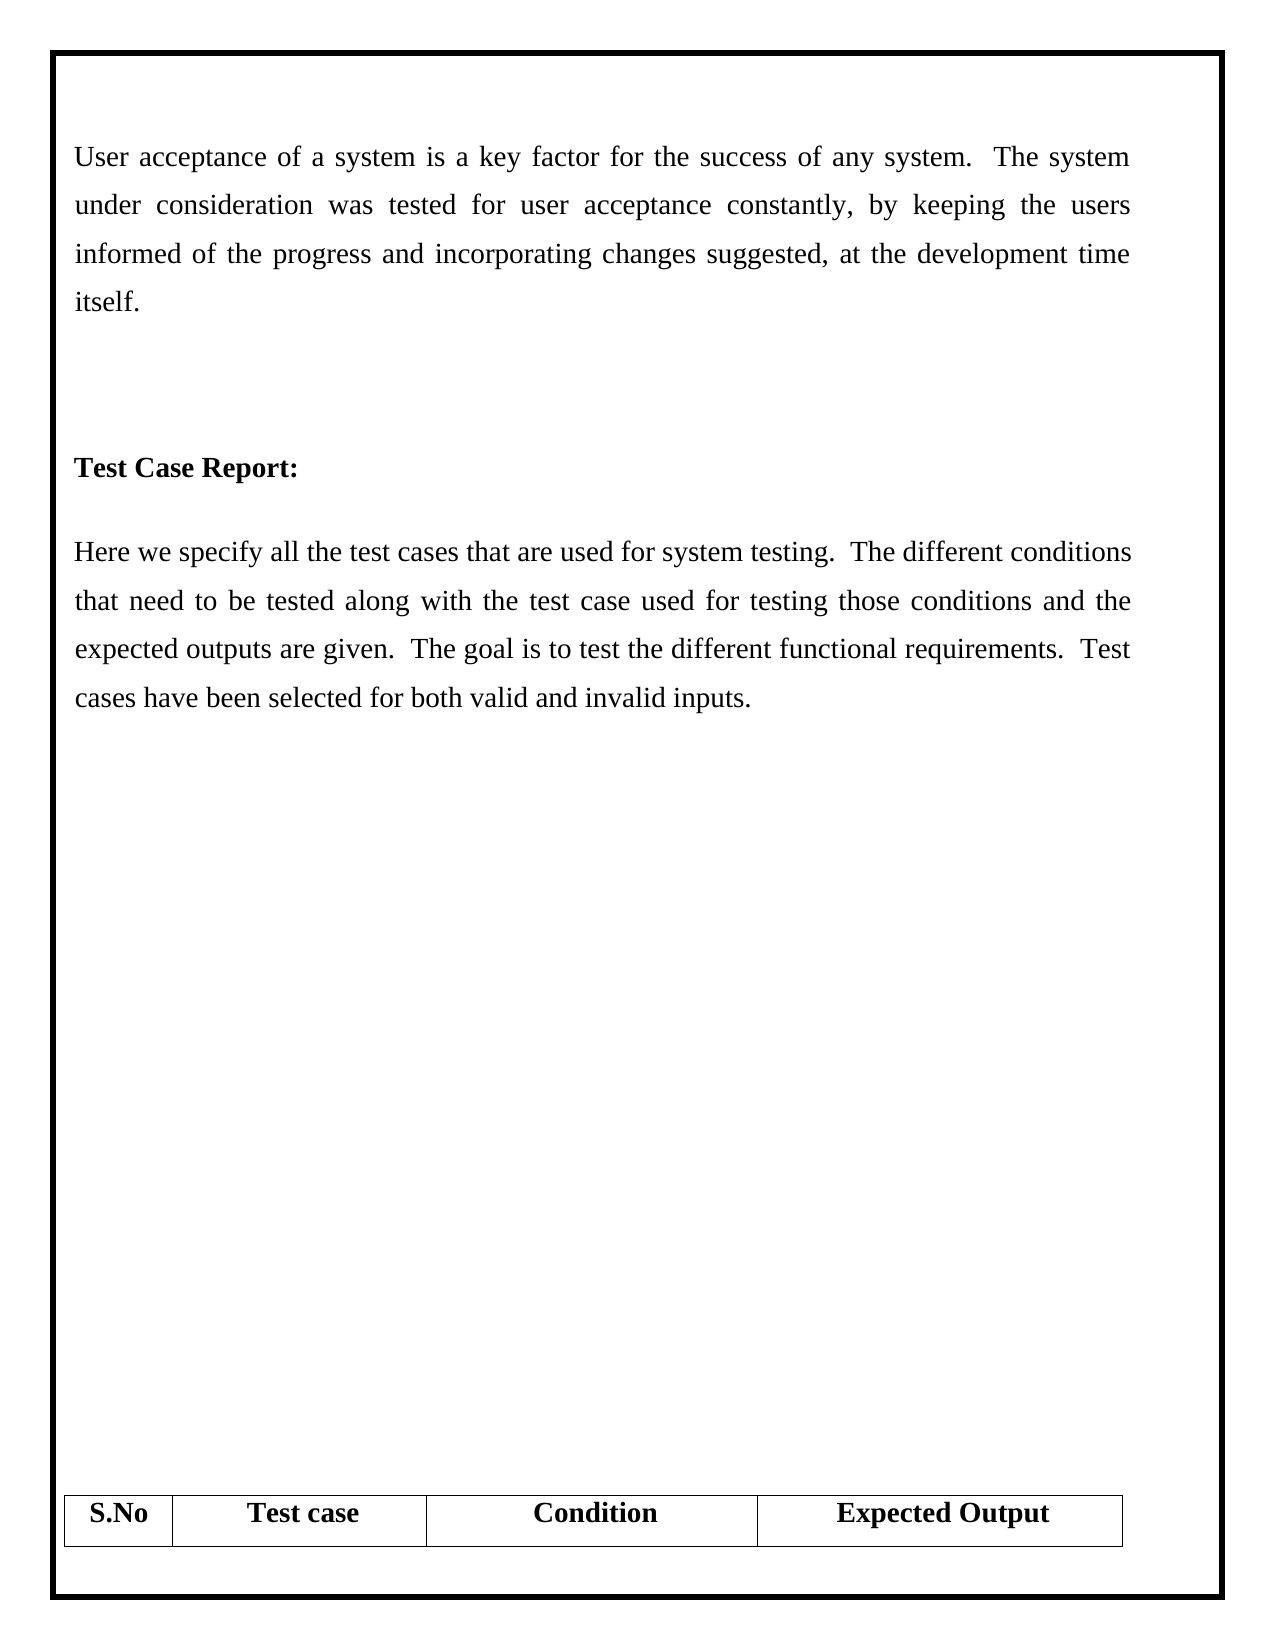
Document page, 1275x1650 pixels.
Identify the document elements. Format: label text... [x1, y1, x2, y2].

text Test Case Report: [73, 450, 1201, 484]
table_header Condition [427, 1496, 757, 1546]
table_header Test case [173, 1496, 426, 1546]
table_header S.No [65, 1496, 172, 1546]
text Here we specify all the test cases that are used for system testing. The different conditions that need to be tested along with the test case used for testing those conditions and the expected outputs are given. The goal is to test the different functional requirements. Test cases have been selected for both valid and invalid inputs. [73, 534, 1132, 713]
table_header Expected Output [758, 1496, 1122, 1546]
text User acceptance of a system is a key factor for the success of any system. The system under consideration was tested for user acceptance constantly, by keeping the users informed of the progress and incorporating changes suggested, at the development time itself. [73, 139, 1131, 318]
